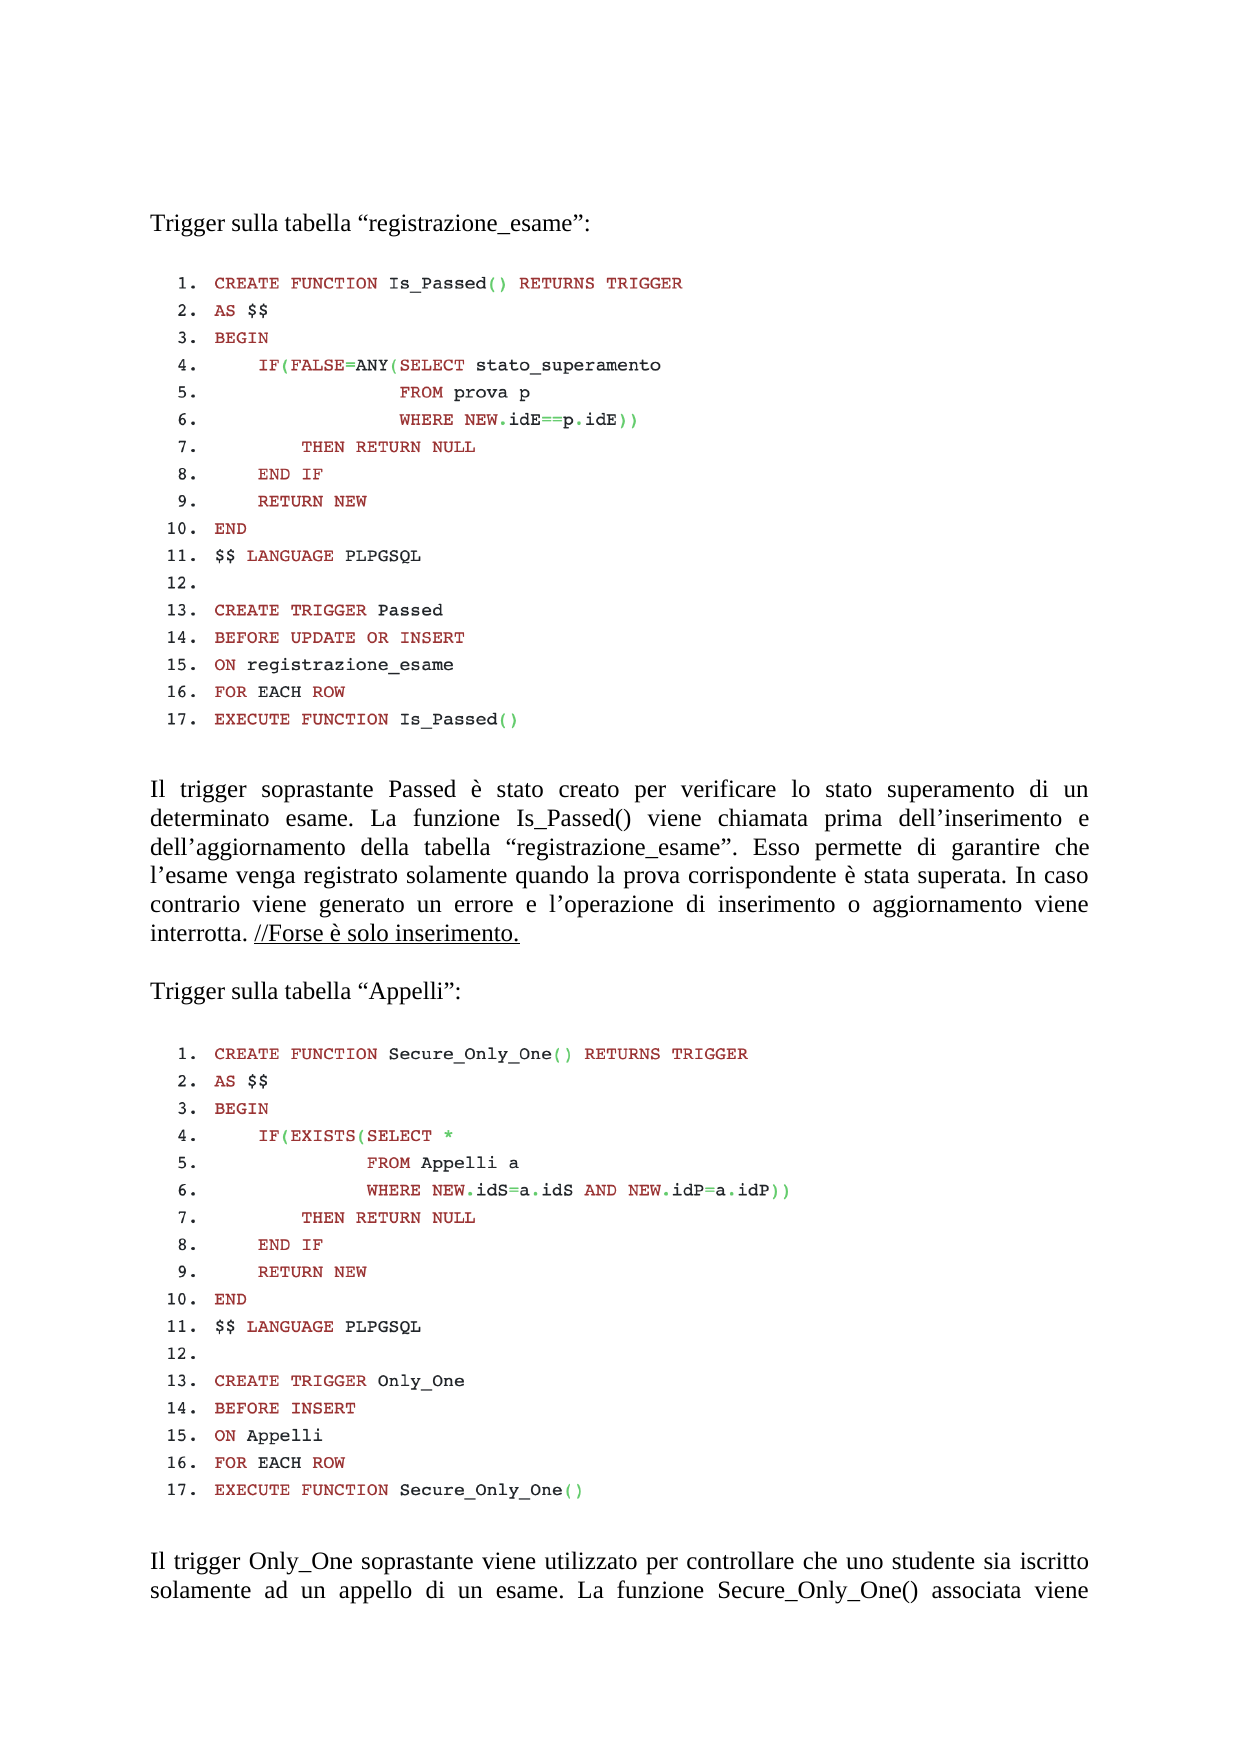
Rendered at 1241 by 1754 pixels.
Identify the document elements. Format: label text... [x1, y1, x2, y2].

text Trigger sulla tabella “registrazione_esame”: [150, 208, 1090, 237]
text Il trigger soprastante Passed è stato creato per verificare lo stato superamento di un determinato esame. La funzione Is_Passed() viene chiamata prima dell’inserimento e dell’aggiornamento della tabella “registrazione_esame”. Esso permette di garantire che l’esame venga registrato solamente quando la prova corrispondente è stata superata. In caso contrario viene generato un errore e l’operazione di inserimento o aggiornamento viene interrotta. //Forse è solo inserimento. [150, 774, 1090, 947]
picture [150, 265, 1091, 745]
text Trigger sulla tabella “Appelli”: [150, 976, 1090, 1004]
picture [150, 1033, 1091, 1517]
